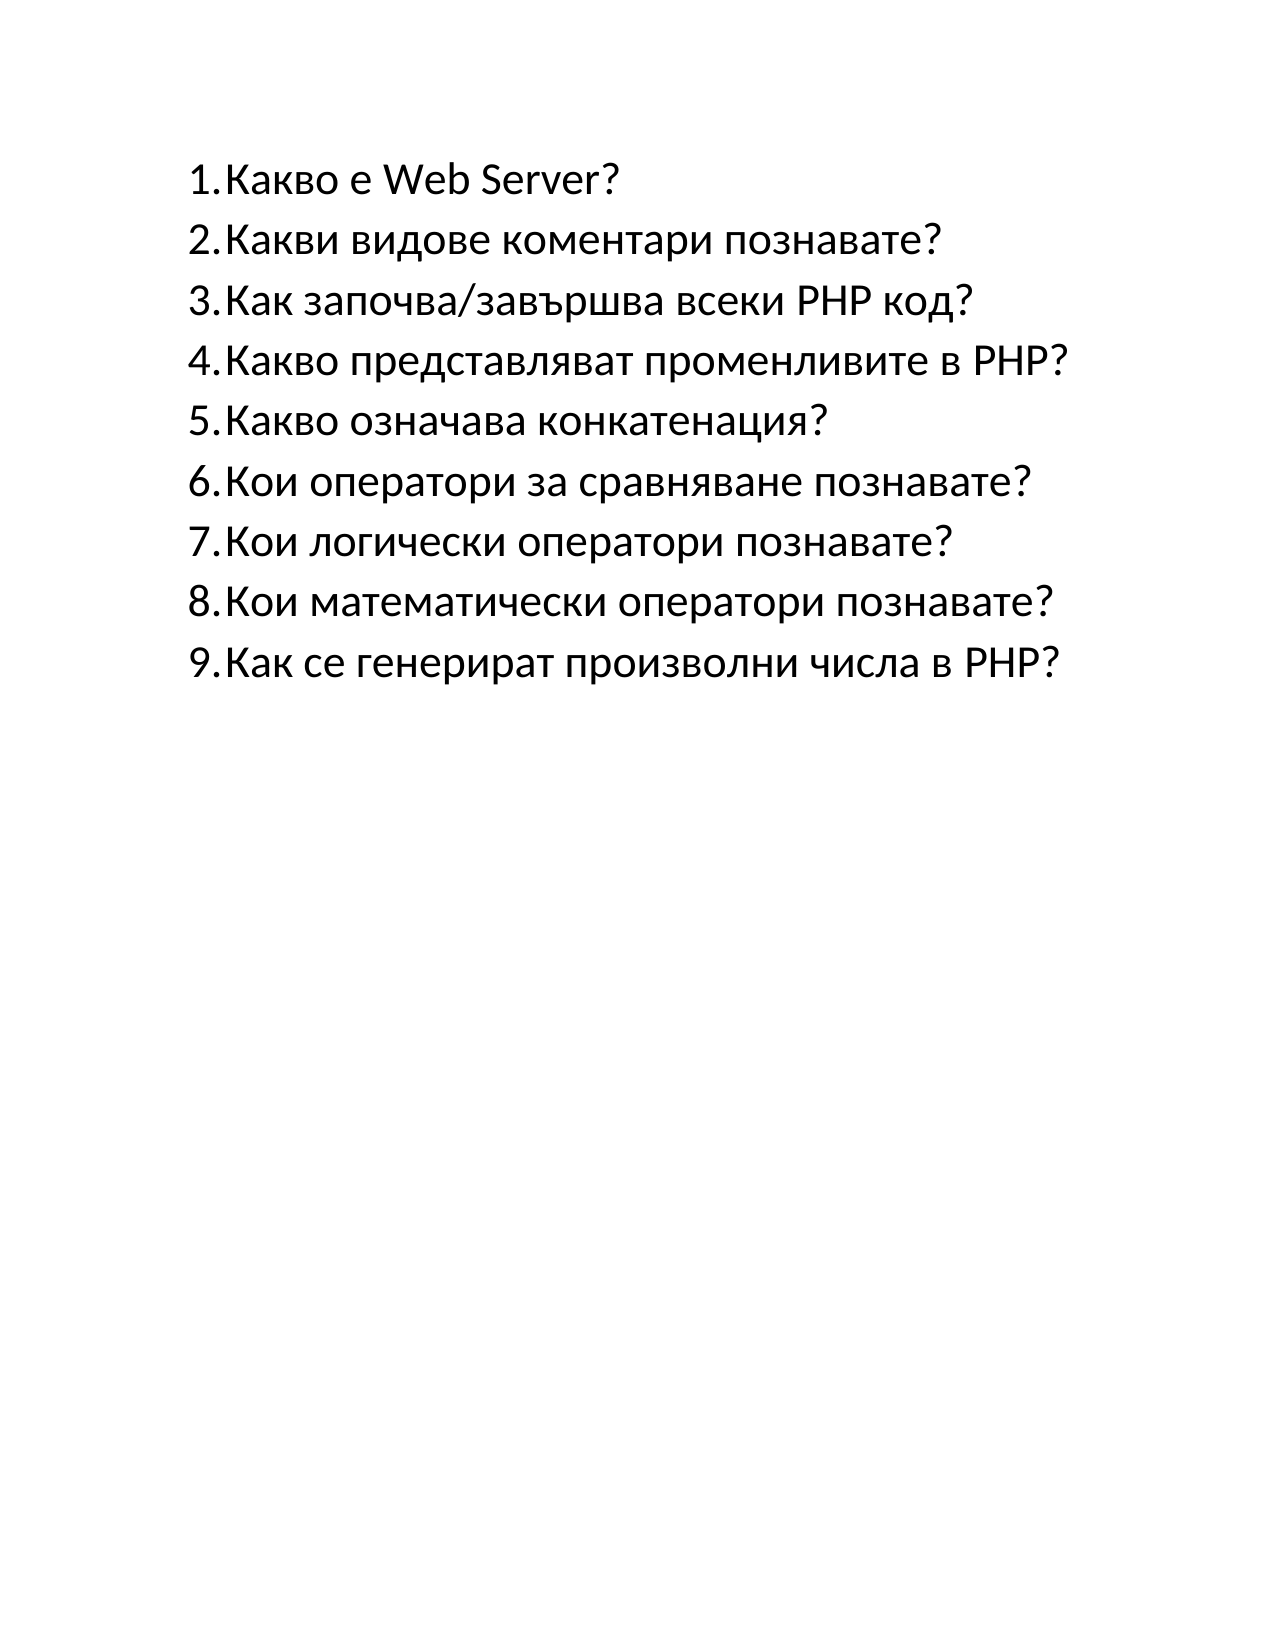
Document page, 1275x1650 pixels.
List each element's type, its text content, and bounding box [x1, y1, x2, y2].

list Как започва/завършва всеки PHP код? [187, 271, 1125, 327]
list Кои оператори за сравняване познавате? [187, 452, 1125, 507]
list Какво е Web Server? [187, 150, 1125, 206]
list Какво означава конкатенация? [187, 391, 1125, 447]
list Какво представляват променливите в PHP? [187, 331, 1125, 387]
list Как се генерират произволни числа в PHP? [187, 632, 1125, 688]
list Кои математически оператори познавате? [187, 572, 1125, 628]
list Какви видове коментари познавате? [187, 210, 1125, 266]
list Кои логически оператори познавате? [187, 512, 1125, 568]
